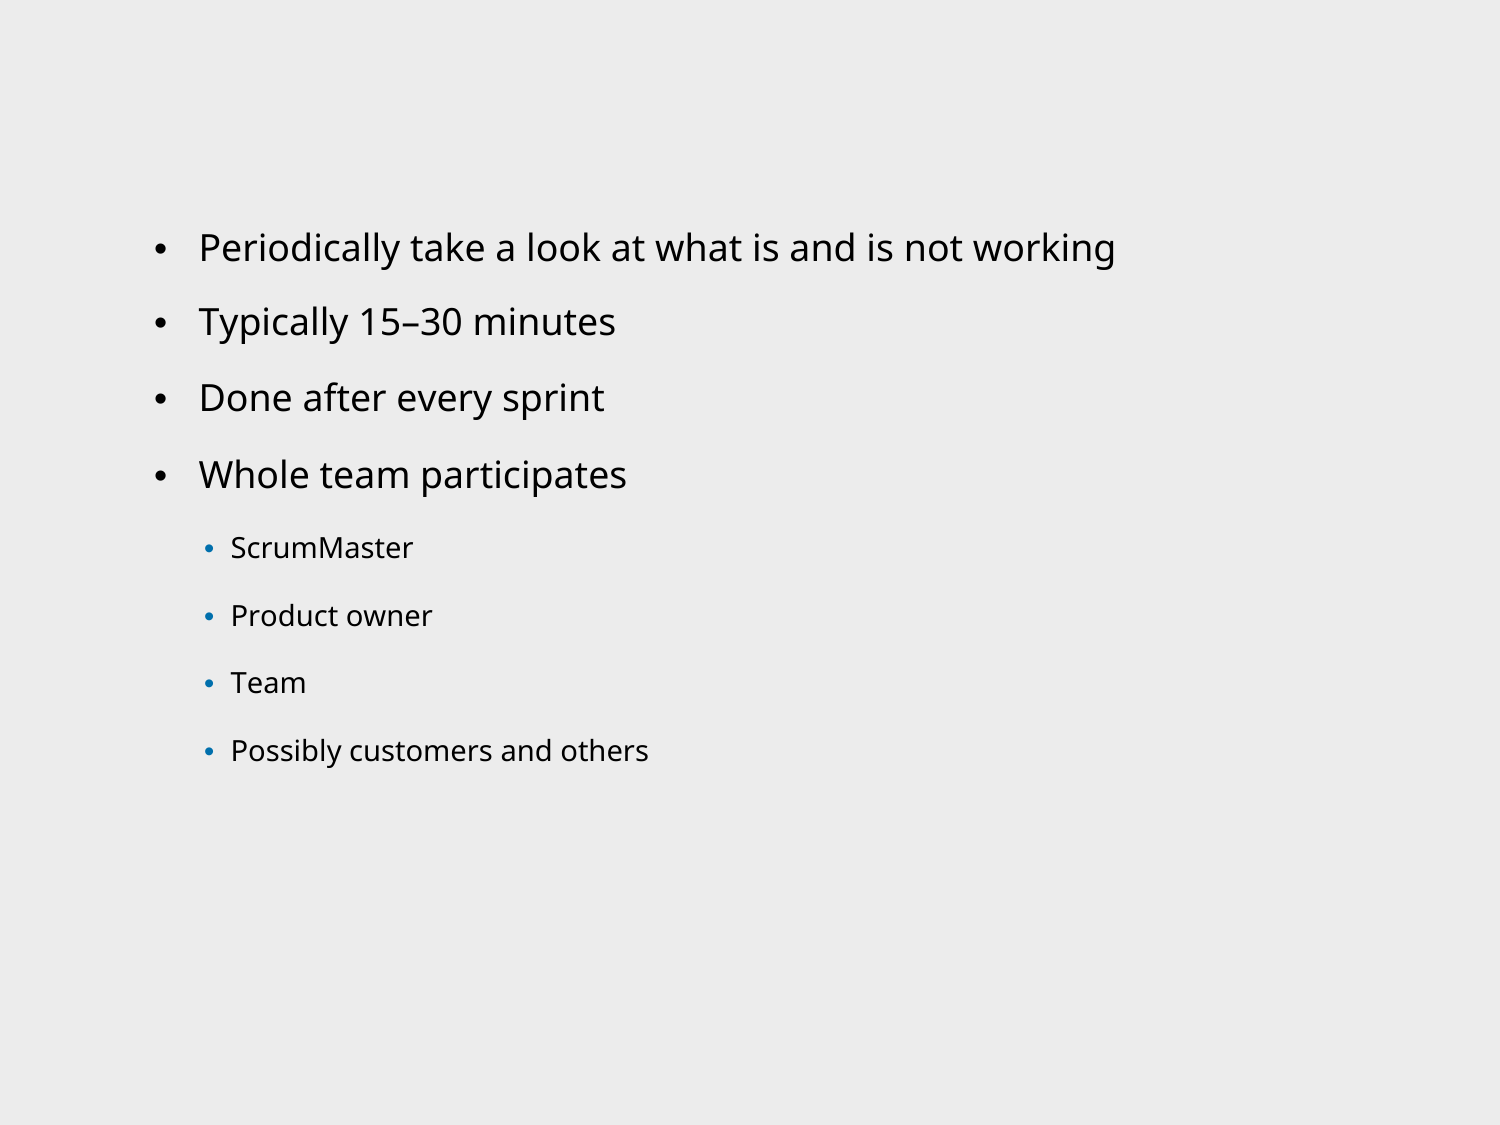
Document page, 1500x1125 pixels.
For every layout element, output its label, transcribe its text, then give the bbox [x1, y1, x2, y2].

text • Team [204, 663, 1485, 702]
text • ScrumMaster [204, 527, 1485, 567]
text • Typically 15–30 minutes [154, 295, 1485, 346]
text • Product owner [204, 595, 1485, 634]
text • Whole team participates [154, 448, 1485, 499]
text • Possibly customers and others [204, 730, 1485, 770]
text • Done after every sprint [154, 372, 1485, 423]
text • Periodically take a look at what is and is not working [154, 225, 1485, 269]
